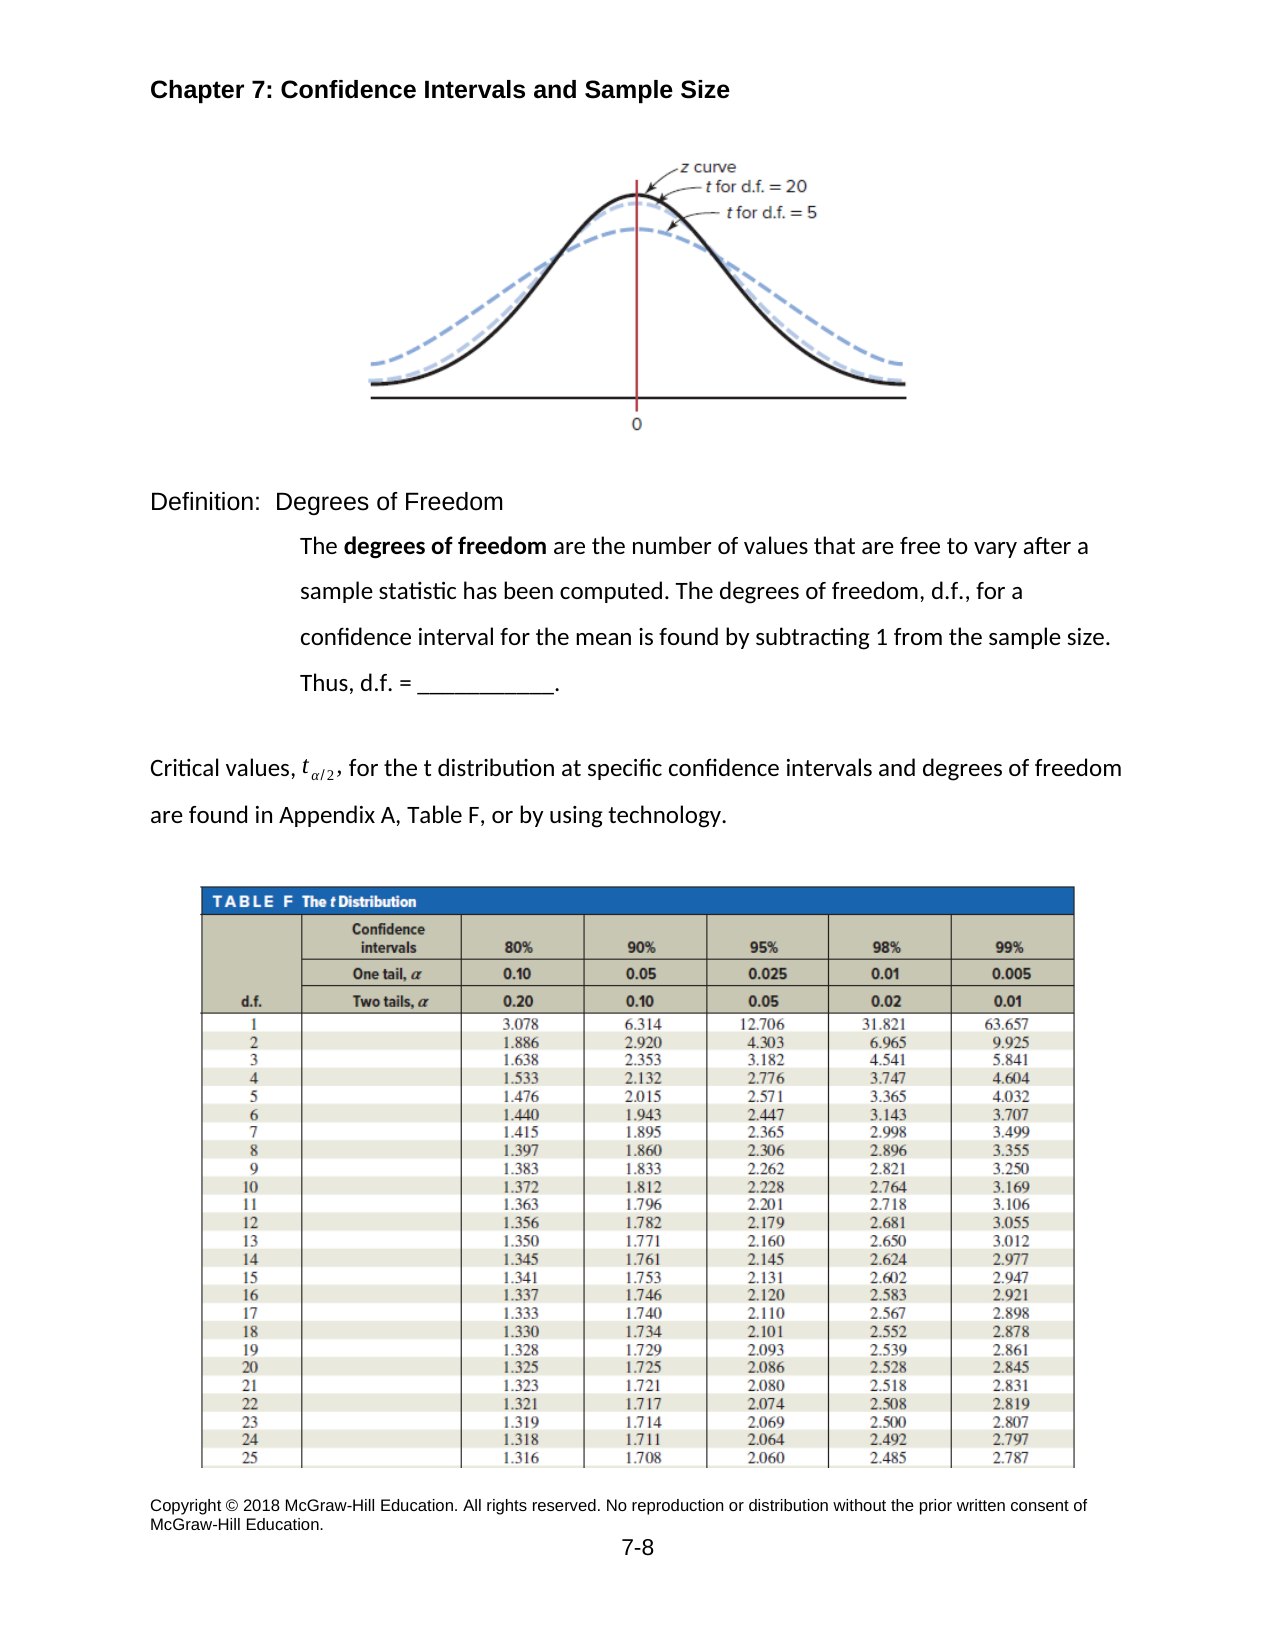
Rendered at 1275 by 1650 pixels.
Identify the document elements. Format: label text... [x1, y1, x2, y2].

text Definition: Degrees of Freedom [150, 487, 1125, 515]
picture [198, 883, 1077, 1468]
text Critical values, for the t distribution at specific confidence intervals and degrees of freedom are found in Appendix A, Table F, or by using technology. [150, 752, 1125, 829]
list The degrees of freedom are the number of values that are free to vary after a sample statistic has been computed. The degrees of freedom, d.f., for a confidence interval for the mean is found by subtracting 1 from the sample size. Thus, d.f. = ___________. [300, 530, 1125, 697]
picture [361, 150, 914, 434]
